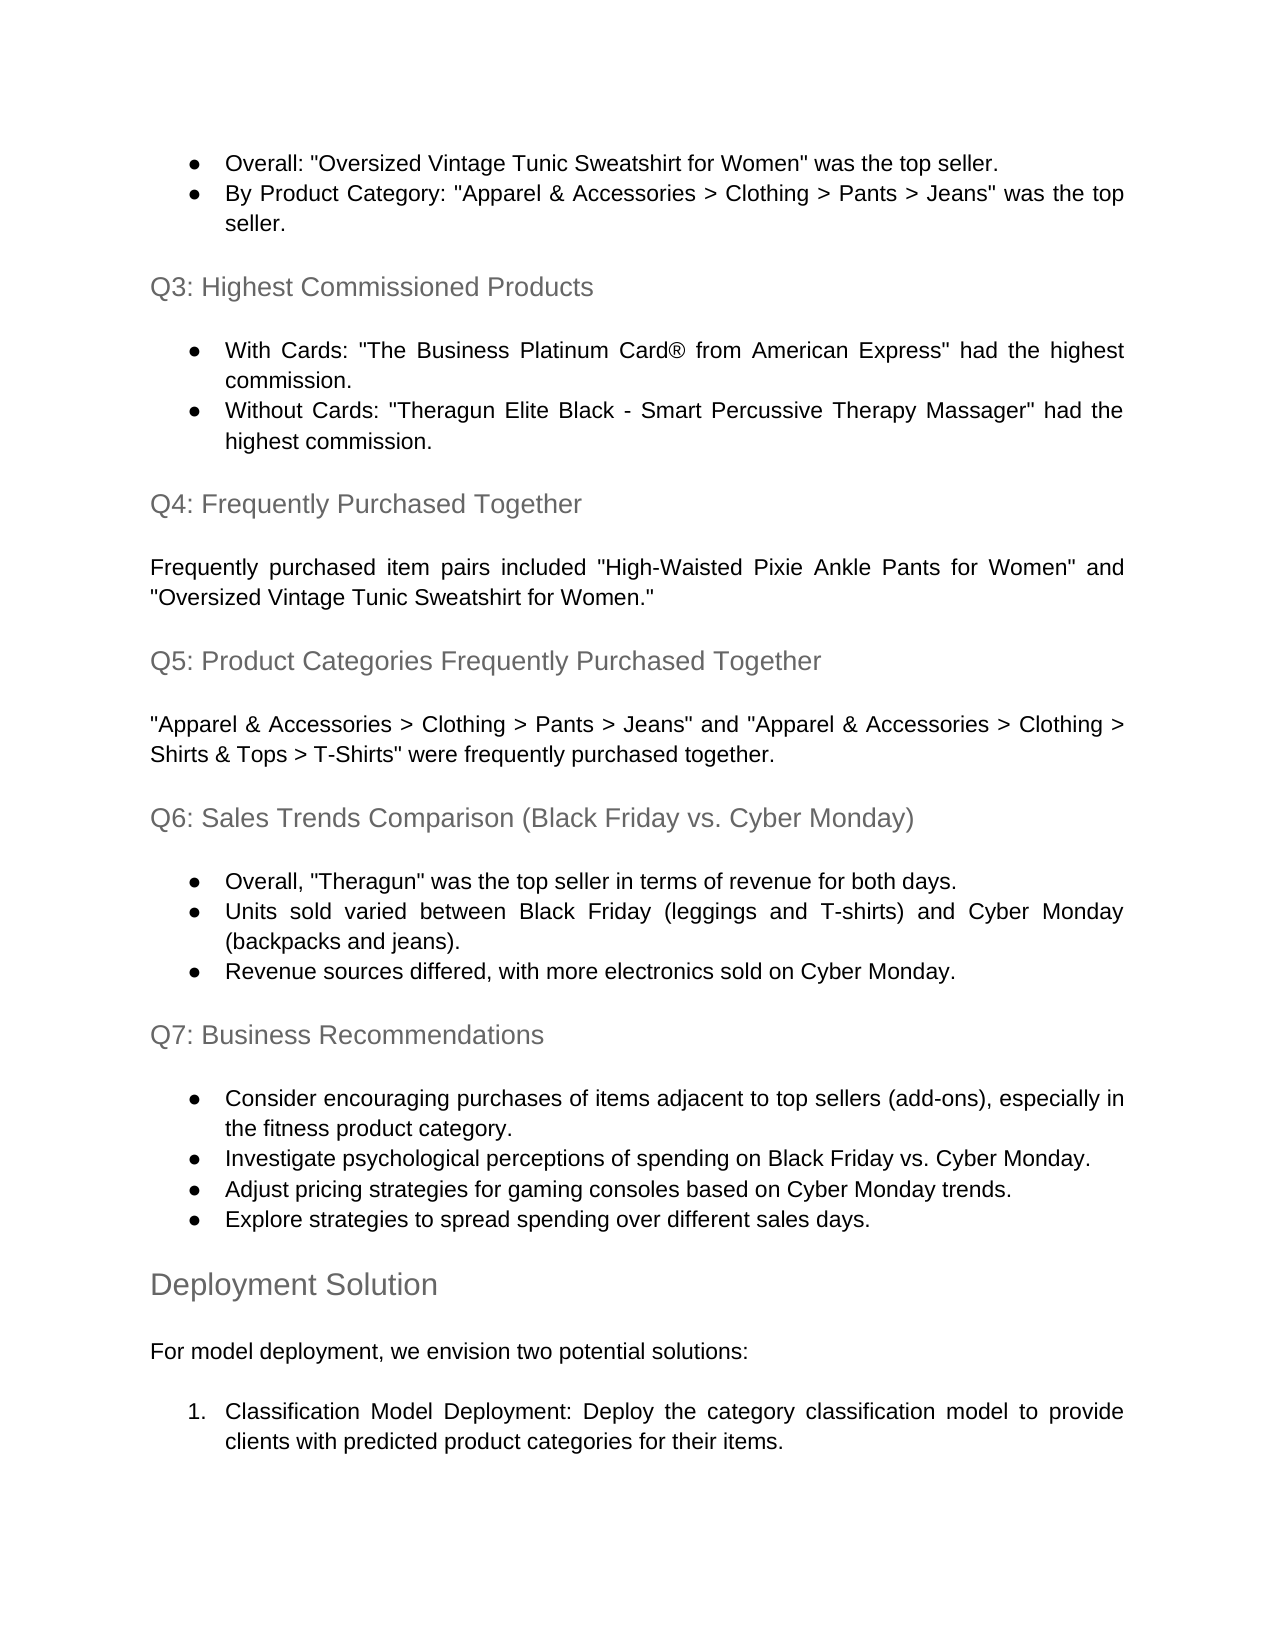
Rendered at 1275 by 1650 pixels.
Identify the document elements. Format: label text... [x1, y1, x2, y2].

list Investigate psychological perceptions of spending on Black Friday vs. Cyber Monday. [187, 1145, 1125, 1172]
list Classification Model Deployment: Deploy the category classification model to provide clients with predicted product categories for their items. [187, 1398, 1125, 1454]
list Revenue sources differed, with more electronics sold on Cyber Monday. [187, 958, 1125, 985]
list Explore strategies to spread spending over different sales days. [187, 1206, 1125, 1232]
list With Cards: "The Business Platinum Card® from American Express" had the highest commission. [187, 337, 1125, 393]
text For model deployment, we envision two potential solutions: [150, 1338, 1125, 1364]
text Frequently purchased item pairs included "High-Waisted Pixie Ankle Pants for Women" and "Oversized Vintage Tunic Sweatshirt for Women." [150, 554, 1125, 611]
text Q3: Highest Commissioned Products [150, 271, 1125, 302]
text Q6: Sales Trends Comparison (Black Friday vs. Cyber Monday) [150, 802, 1125, 833]
text Q5: Product Categories Frequently Purchased Together [150, 645, 1125, 676]
list Overall, "Theragun" was the top seller in terms of revenue for both days. [187, 868, 1125, 894]
text "Apparel & Accessories > Clothing > Pants > Jeans" and "Apparel & Accessories > Clothing > Shirts & Tops > T-Shirts" were frequently purchased together. [150, 711, 1125, 767]
list Units sold varied between Black Friday (leggings and T-shirts) and Cyber Monday (backpacks and jeans). [187, 898, 1125, 954]
text Q7: Business Recommendations [150, 1019, 1125, 1050]
text Deployment Solution [150, 1266, 1125, 1302]
list Consider encouraging purchases of items adjacent to top sellers (add-ons), especially in the fitness product category. [187, 1085, 1125, 1141]
list Overall: "Oversized Vintage Tunic Sweatshirt for Women" was the top seller. [187, 150, 1125, 176]
list Adjust pricing strategies for gaming consoles based on Cyber Monday trends. [187, 1176, 1125, 1202]
list By Product Category: "Apparel & Accessories > Clothing > Pants > Jeans" was the top seller. [187, 180, 1125, 237]
list Without Cards: "Theragun Elite Black - Smart Percussive Therapy Massager" had the highest commission. [187, 397, 1125, 454]
text Q4: Frequently Purchased Together [150, 488, 1125, 519]
